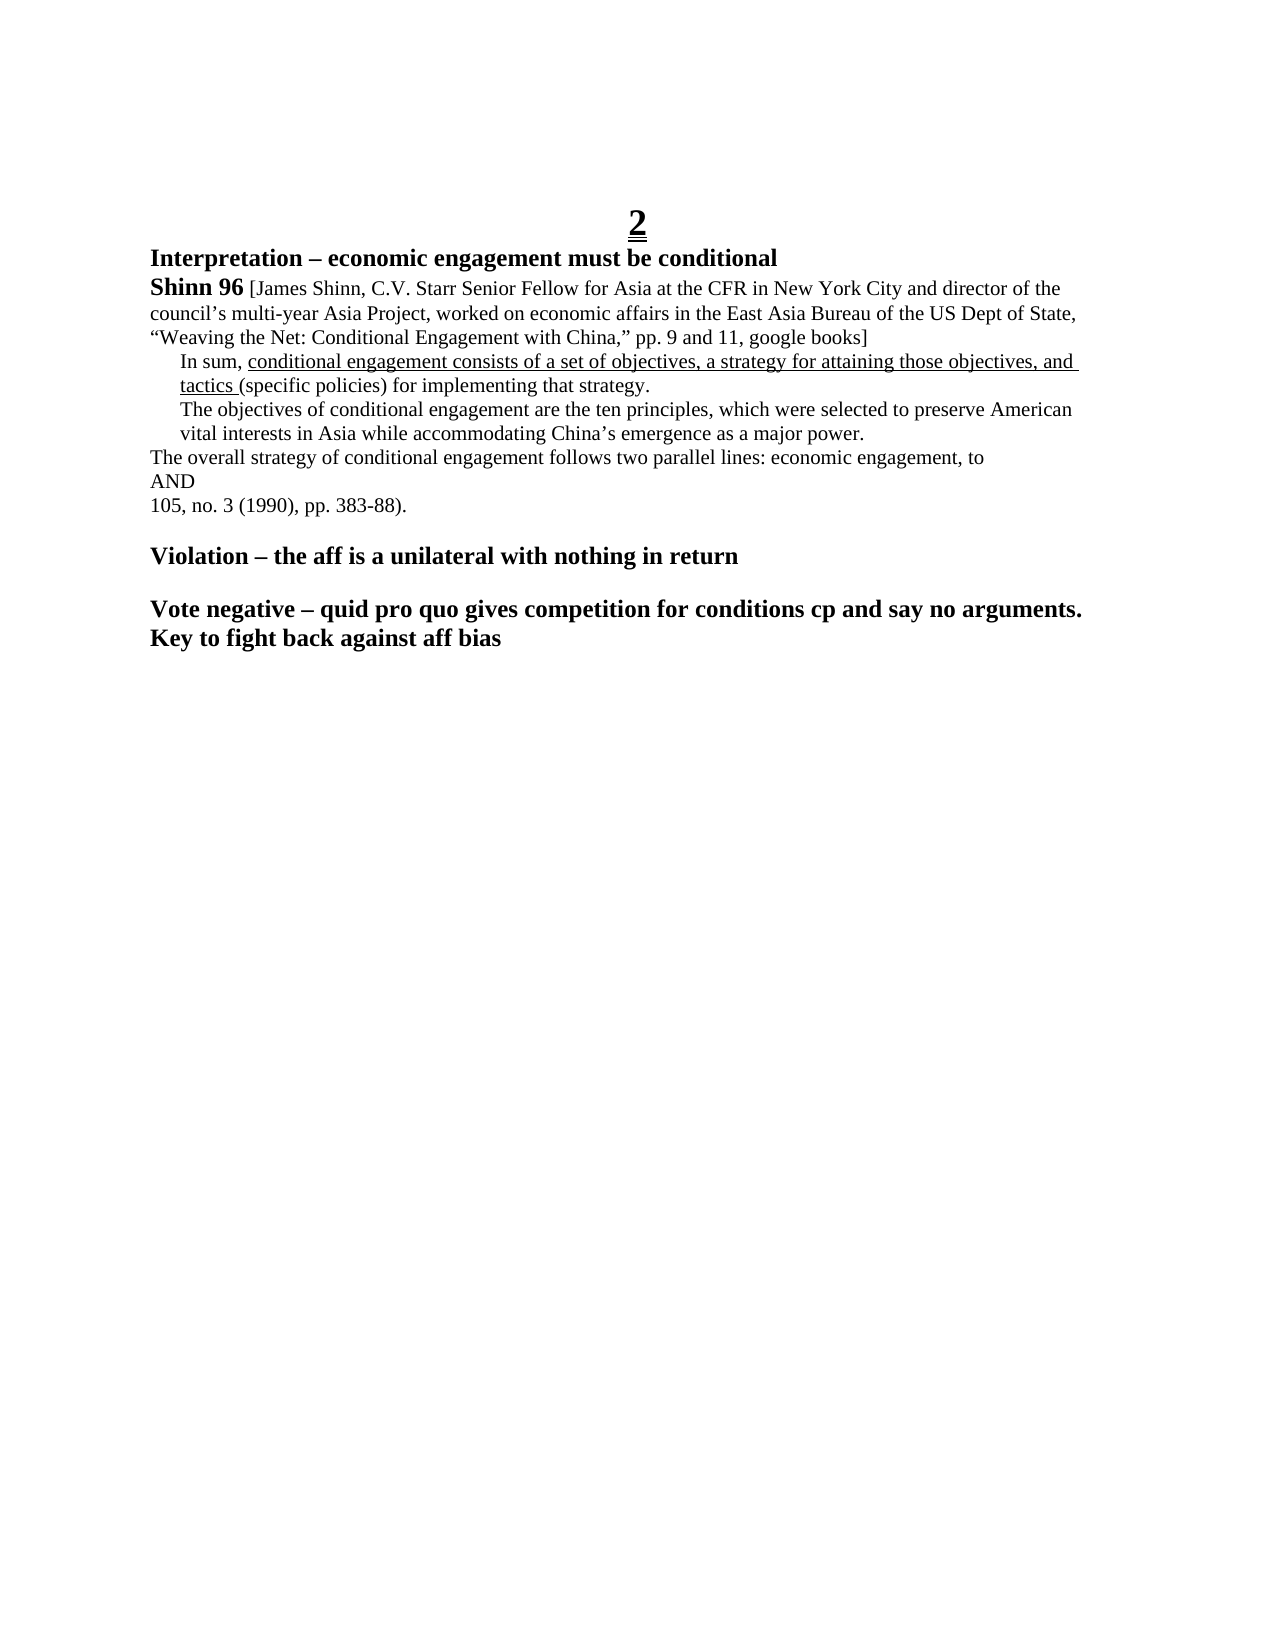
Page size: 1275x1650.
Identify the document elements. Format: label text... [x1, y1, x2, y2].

text In sum, conditional engagement consists of a set of objectives, a strategy for attaining those objectives, and tactics (specific policies) for implementing that strategy. [180, 349, 1095, 397]
text AND [150, 469, 1125, 493]
text The objectives of conditional engagement are the ten principles, which were selected to preserve American vital interests in Asia while accommodating China’s emergence as a major power. [180, 397, 1095, 445]
subtitle 2 [150, 200, 1125, 243]
text Vote negative – quid pro quo gives competition for conditions cp and say no arguments. Key to fight back against aff bias [150, 594, 1125, 652]
text 105, no. 3 (1990), pp. 383-88). [150, 493, 1125, 517]
text Shinn 96 [James Shinn, C.V. Starr Senior Fellow for Asia at the CFR in New York City and director of the council’s multi-year Asia Project, worked on economic affairs in the East Asia Bureau of the US Dept of State, “Weaving the Net: Conditional Engagement with China,” pp. 9 and 11, google books] [150, 272, 1125, 349]
text The overall strategy of conditional engagement follows two parallel lines: economic engagement, to [150, 445, 1125, 469]
text Violation – the aff is a unilateral with nothing in return [150, 541, 1125, 570]
text Interpretation – economic engagement must be conditional [150, 243, 1125, 272]
